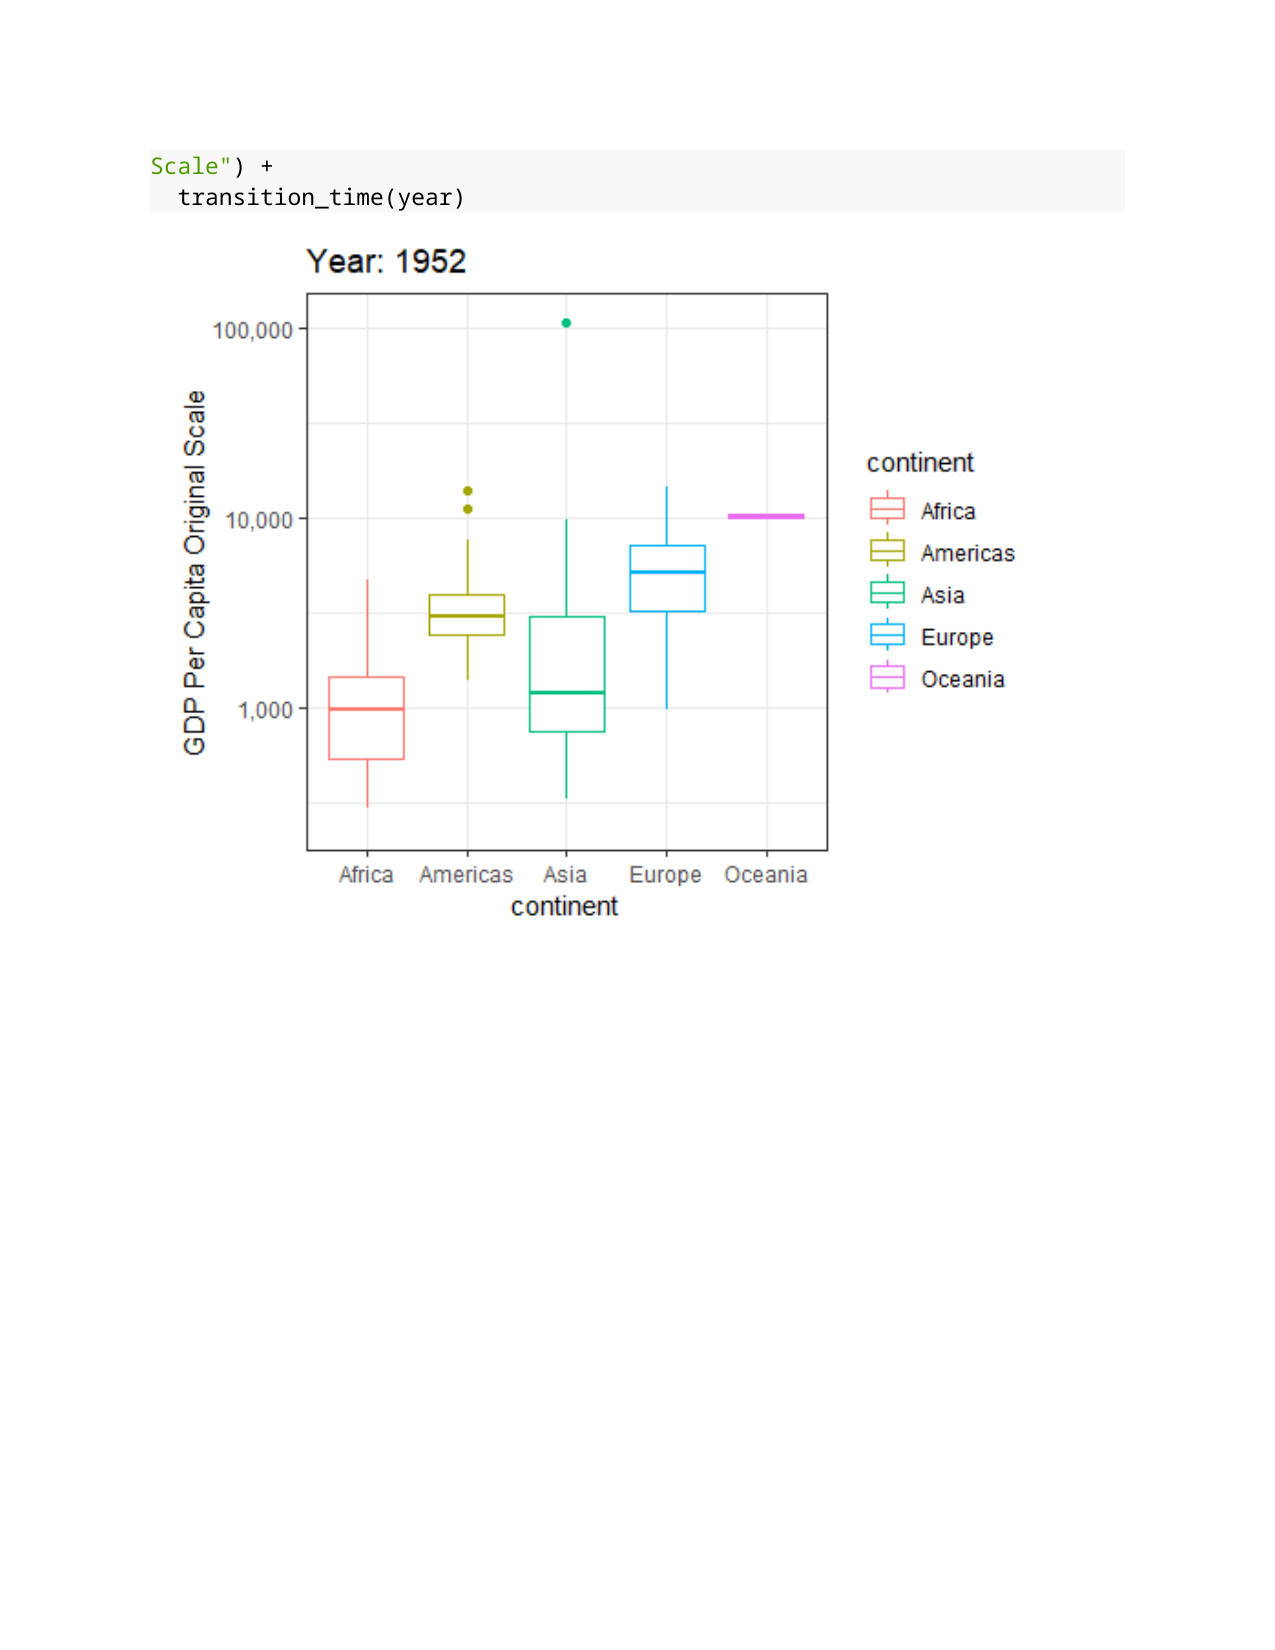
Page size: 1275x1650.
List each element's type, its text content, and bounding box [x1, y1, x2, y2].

picture [168, 233, 1044, 934]
